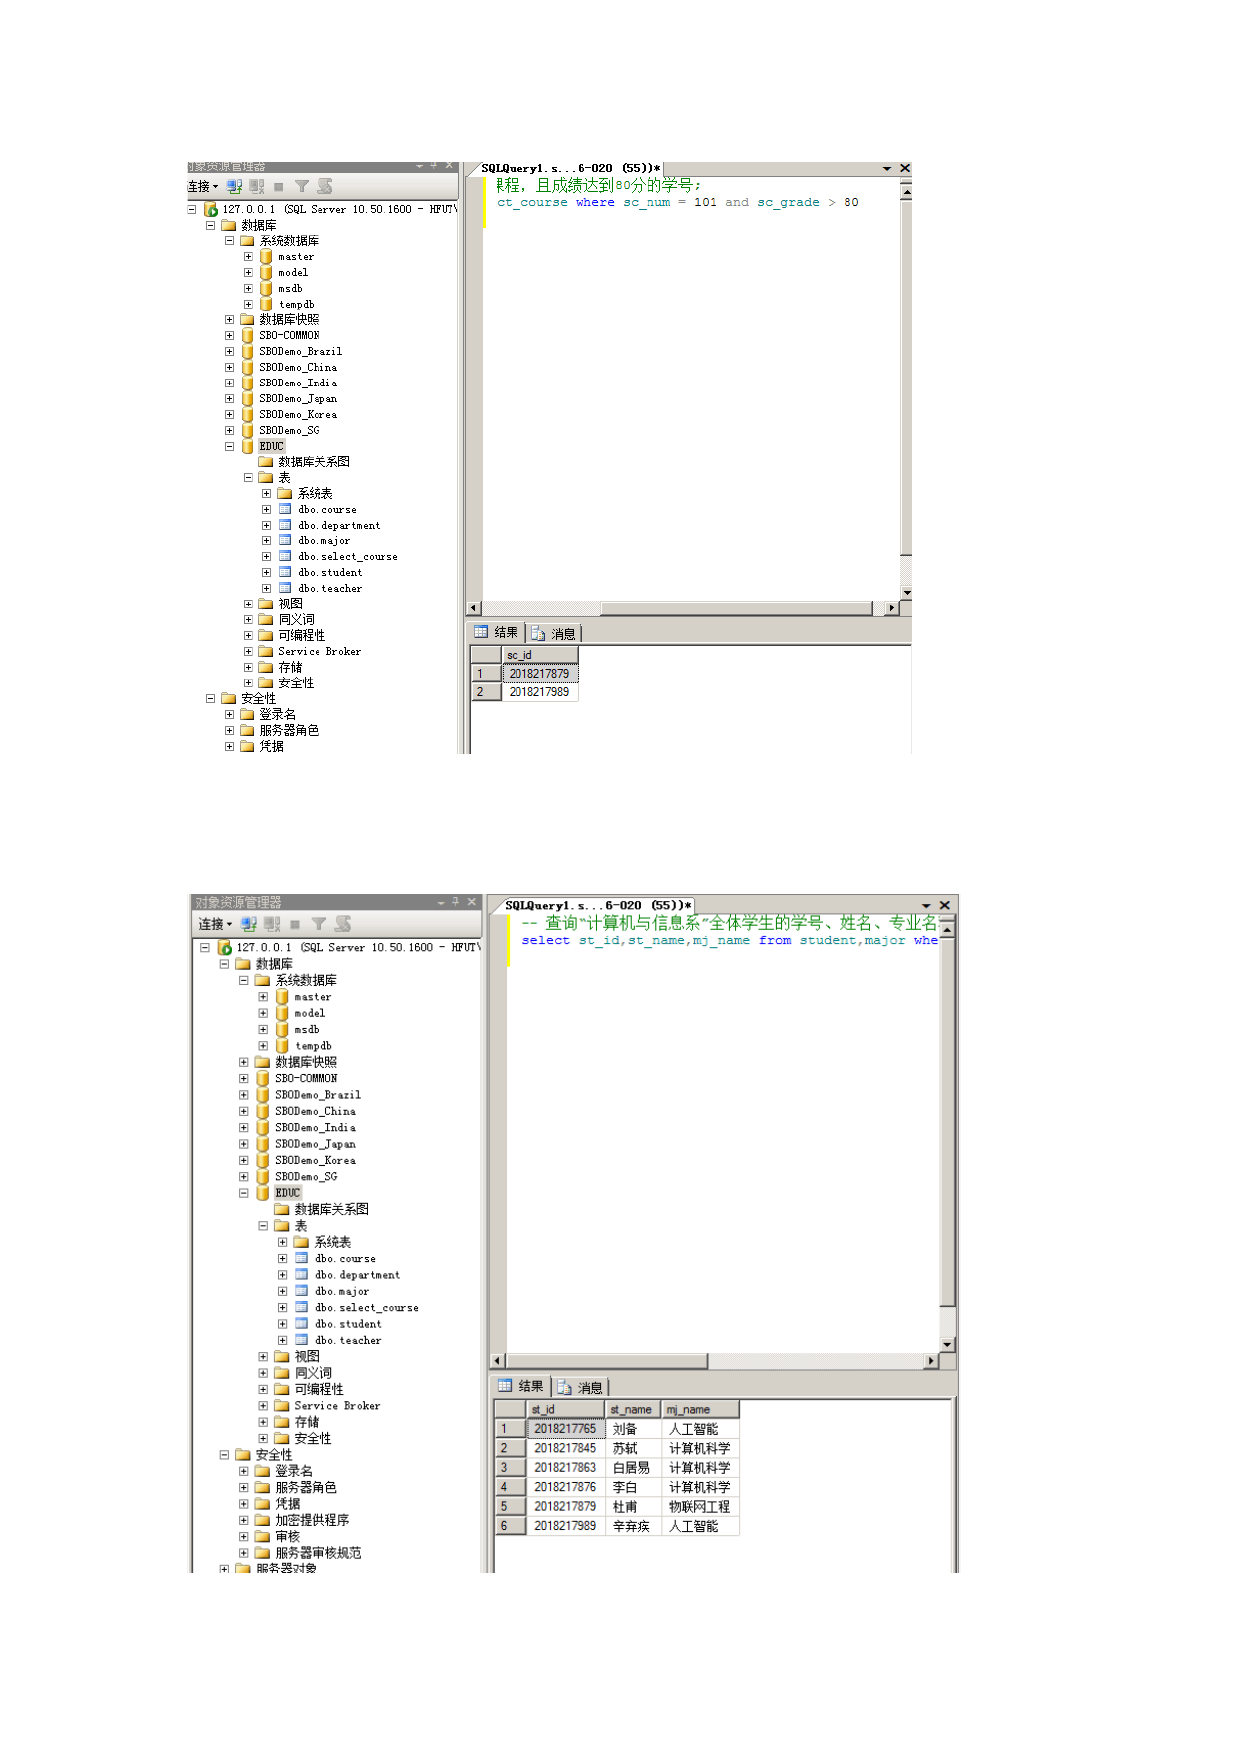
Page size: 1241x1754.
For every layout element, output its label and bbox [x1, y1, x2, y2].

picture [187, 162, 912, 754]
picture [187, 894, 961, 1573]
